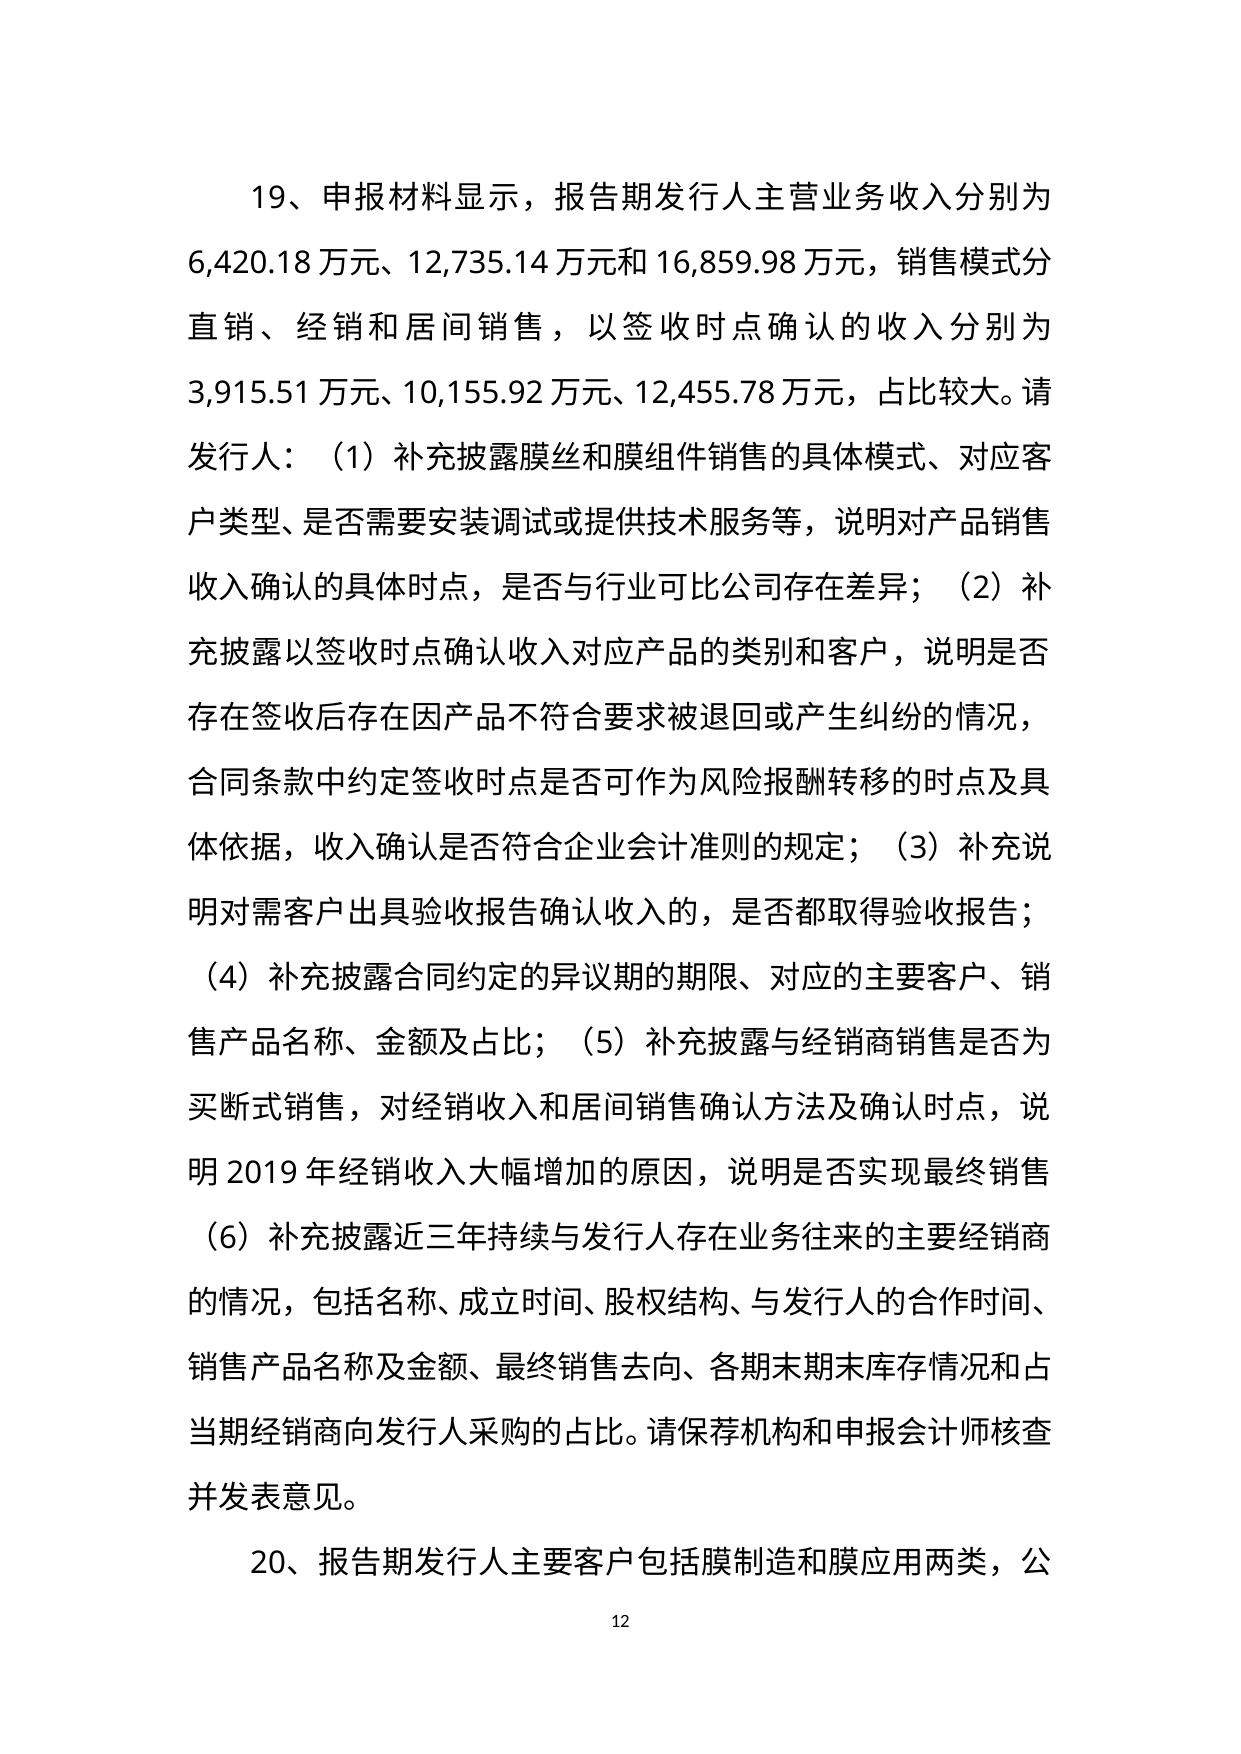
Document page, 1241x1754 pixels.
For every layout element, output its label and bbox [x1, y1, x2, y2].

list [187, 162, 1053, 422]
list [187, 422, 1053, 1592]
